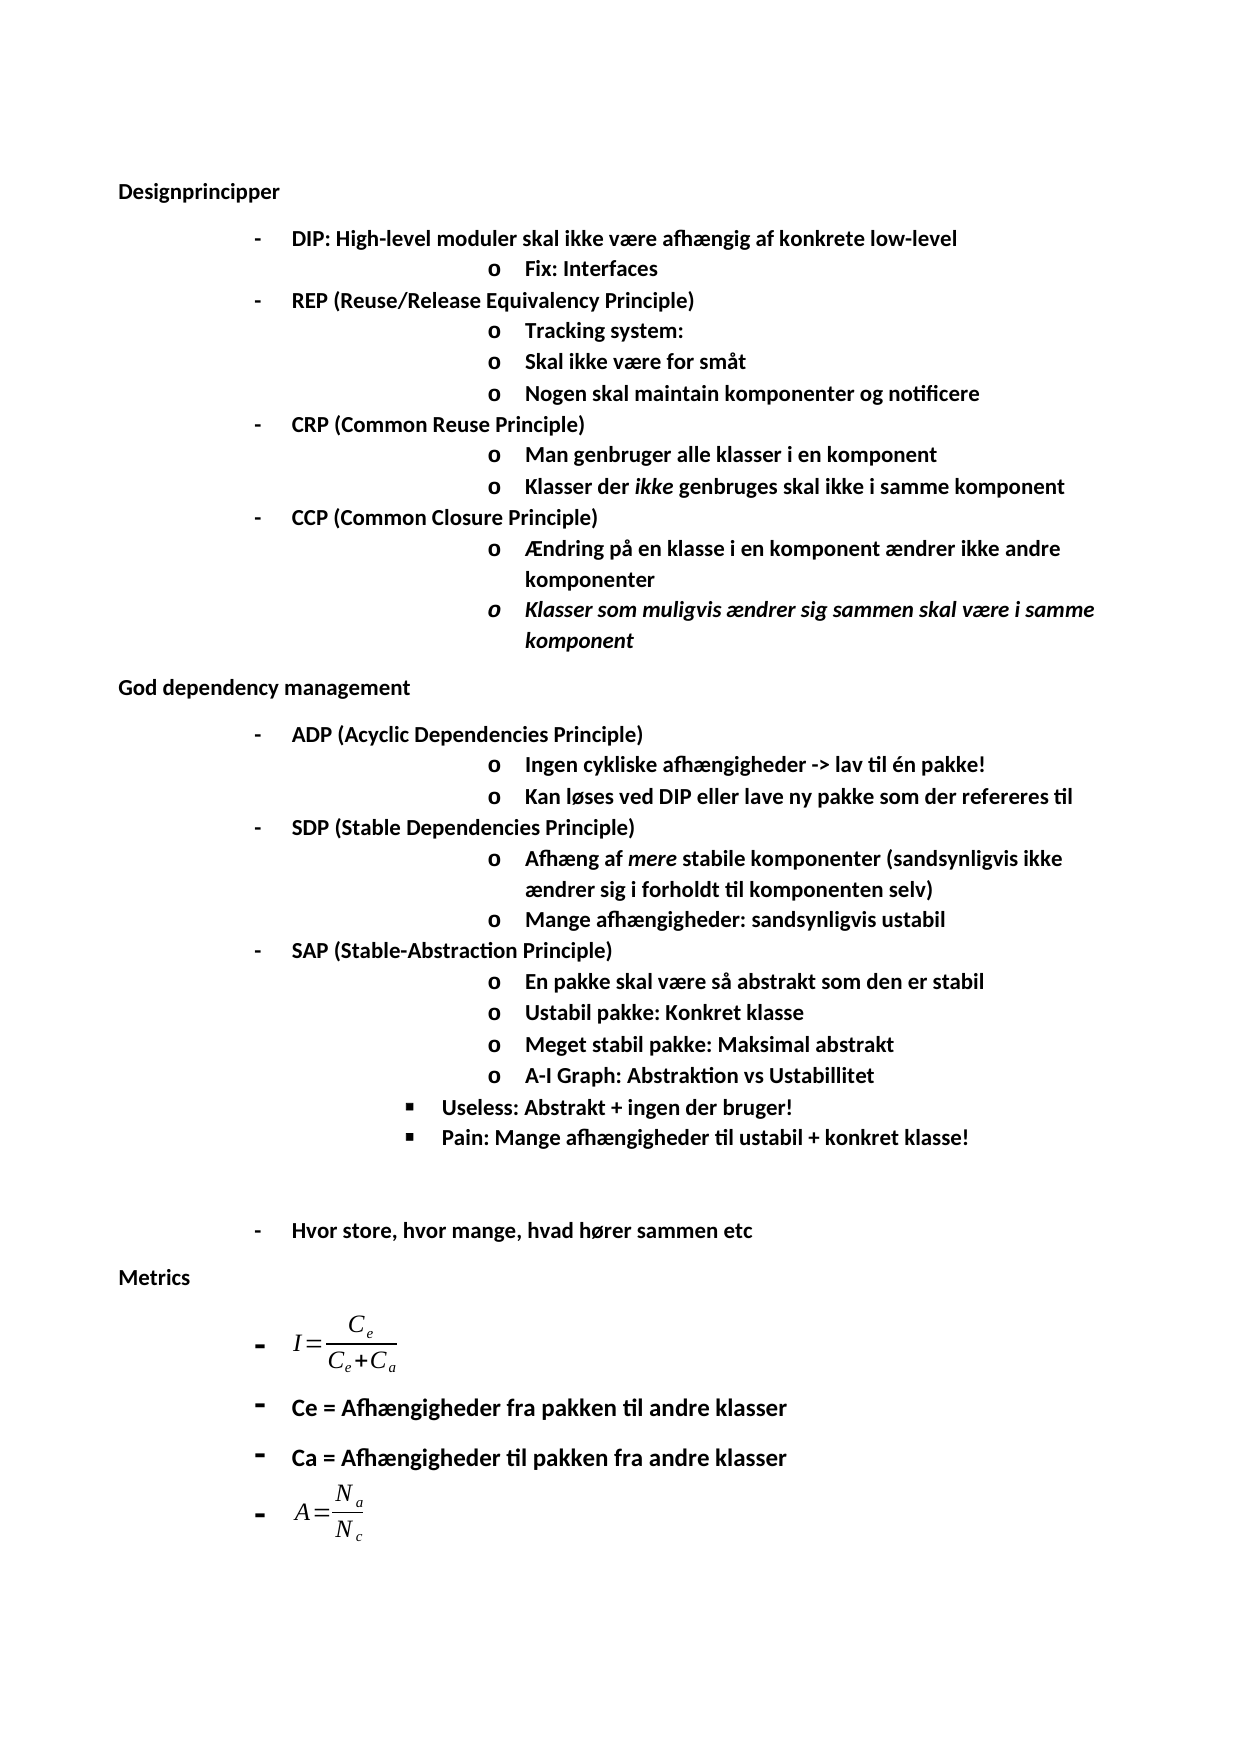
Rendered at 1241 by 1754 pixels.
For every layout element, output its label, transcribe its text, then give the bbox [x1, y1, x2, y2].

list Ca = Afhængigheder til pakken fra andre klasser [254, 1430, 1122, 1476]
text God dependency management [118, 673, 1122, 701]
list REP (Reuse/Release Equivalency Principle) [254, 286, 1122, 314]
list CCP (Common Closure Principle) [254, 503, 1122, 531]
list Nogen skal maintain komponenter og notificere [487, 379, 1122, 408]
list Meget stabil pakke: Maksimal abstrakt [487, 1030, 1122, 1059]
list Ingen cykliske afhængigheder -> lav til én pakke! [487, 751, 1122, 780]
text Designprincipper [118, 177, 1122, 205]
list Skal ikke være for småt [487, 347, 1122, 377]
list Afhæng af mere stabile komponenter (sandsynligvis ikke ændrer sig i forholdt til komponenten selv) [487, 844, 1122, 903]
list Tracking system: [487, 316, 1122, 345]
list Klasser der ikke genbruges skal ikke i samme komponent [487, 472, 1122, 501]
list Ustabil pakke: Konkret klasse [487, 998, 1122, 1027]
list Man genbruger alle klasser i en komponent [487, 441, 1122, 470]
list DIP: High-level moduler skal ikke være afhængig af konkrete low-level [254, 224, 1122, 252]
list Mange afhængigheder: sandsynligvis ustabil [487, 905, 1122, 934]
list Ændring på en klasse i en komponent ændrer ikke andre komponenter [487, 534, 1122, 593]
list Pain: Mange afhængigheder til ustabil + konkret klasse! [404, 1123, 1122, 1151]
list Klasser som muligvis ændrer sig sammen skal være i samme komponent [487, 595, 1122, 654]
list SAP (Stable-Abstraction Principle) [254, 937, 1122, 965]
list SDP (Stable Dependencies Principle) [254, 813, 1122, 841]
list ADP (Acyclic Dependencies Principle) [254, 720, 1122, 748]
list En pakke skal være så abstrakt som den er stabil [487, 967, 1122, 996]
list Fix: Interfaces [487, 254, 1122, 283]
text Metrics [118, 1263, 1122, 1292]
list Useless: Abstrakt + ingen der bruger! [404, 1093, 1122, 1121]
list A-I Graph: Abstraktion vs Ustabillitet [487, 1061, 1122, 1090]
list Kan løses ved DIP eller lave ny pakke som der refereres til [487, 782, 1122, 811]
list Ce = Afhængigheder fra pakken til andre klasser [254, 1380, 1122, 1426]
list Hvor store, hvor mange, hvad hører sammen etc [254, 1217, 1122, 1245]
list CRP (Common Reuse Principle) [254, 410, 1122, 438]
